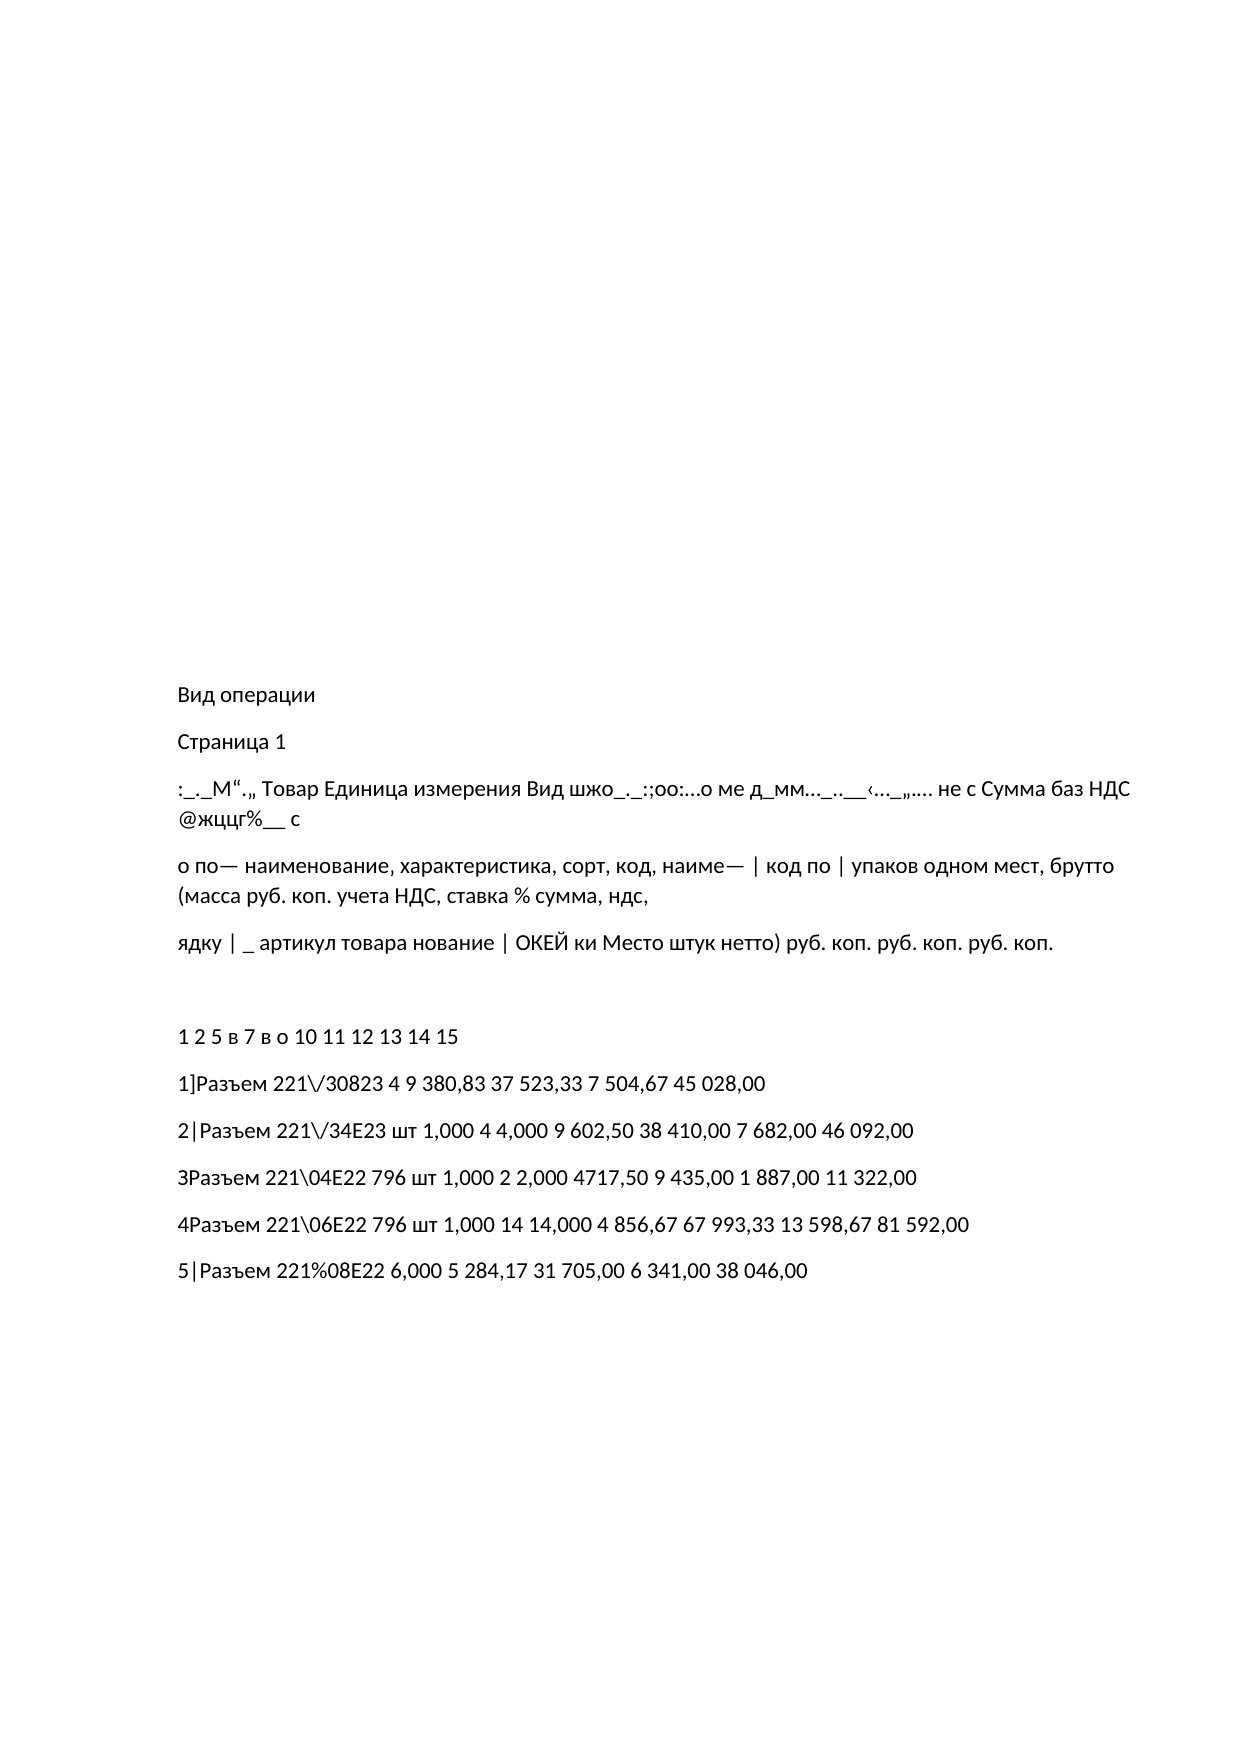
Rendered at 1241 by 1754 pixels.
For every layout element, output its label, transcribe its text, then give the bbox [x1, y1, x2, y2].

text 1 2 5 в 7 в о 10 11 12 13 14 15 [177, 1022, 1152, 1050]
text 4Разъем 221\06Е22 796 шт 1,000 14 14,000 4 856,67 67 993,33 13 598,67 81 592,00 [177, 1210, 1152, 1238]
text Страница 1 [177, 727, 1152, 756]
text ядку | _ артикул товара нование | ОКЕЙ ки Место штук нетто) руб. коп. руб. коп. руб. коп. [177, 928, 1152, 957]
text ЗРазъем 221\04Е22 796 шт 1,000 2 2,000 4717,50 9 435,00 1 887,00 11 322,00 [177, 1163, 1152, 1191]
text 2|Разъем 221\/34Е23 шт 1,000 4 4,000 9 602,50 38 410,00 7 682,00 46 092,00 [177, 1116, 1152, 1144]
text :_._М“.„ Товар Единица измерения Вид шжо_._:;оо:…о ме д_мм…_..__‹…_„.… не с Сумма баз НДС @жццг%__ с [177, 774, 1152, 833]
text 1]Разъем 221\/30823 4 9 380,83 37 523,33 7 504,67 45 028,00 [177, 1069, 1152, 1097]
text 5|Разъем 221%08Е22 6,000 5 284,17 31 705,00 6 341,00 38 046,00 [177, 1257, 1152, 1285]
text о по— наименование‚ характеристика, сорт, код, наиме— | код по | упаков одном мест, брутто (масса руб. коп. учета НДС, ставка % сумма, ндс, [177, 851, 1152, 910]
text Вид операции [177, 681, 1152, 709]
